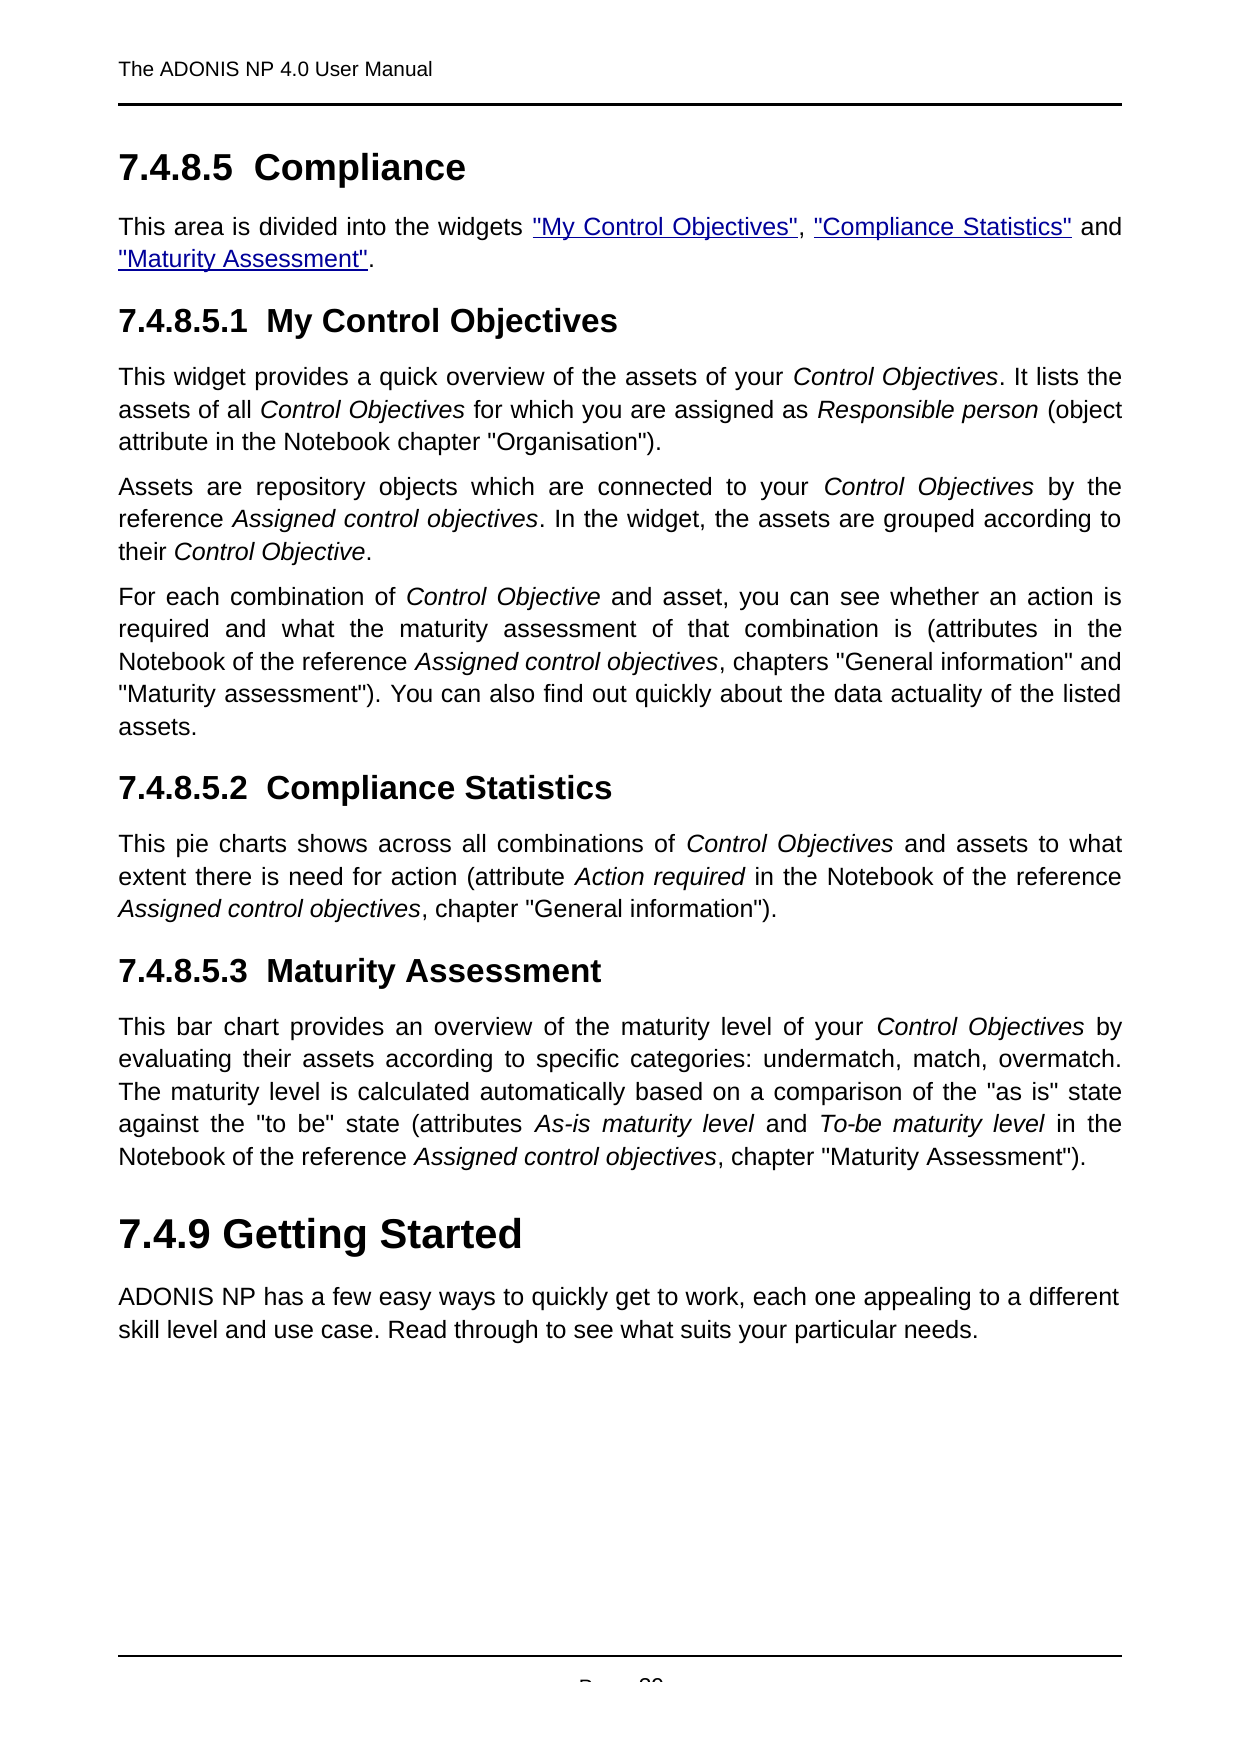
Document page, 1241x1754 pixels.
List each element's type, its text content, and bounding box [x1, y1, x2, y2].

text This area is divided into the widgets "My Control Objectives", "Compliance Statistics" and "Maturity Assessment". [118, 212, 1122, 273]
text ADONIS NP has a few easy ways to quickly get to work, each one appealing to a different skill level and use case. Read through to see what suits your particular needs. [118, 1282, 1121, 1343]
subtitle My Control Objectives [118, 301, 1240, 339]
text This bar chart provides an overview of the maturity level of your Control Objectives by evaluating their assets according to specific categories: undermatch, match, overmatch. The maturity level is calculated automatically based on a comparison of the "as is" state against the "to be" state (attributes As-is maturity level and To-be maturity level in the Notebook of the reference Assigned control objectives, chapter "Maturity Assessment"). [118, 1012, 1122, 1170]
text For each combination of Control Objective and asset, you can see whether an action is required and what the maturity assessment of that combination is (attributes in the Notebook of the reference Assigned control objectives, chapters "General information" and "Maturity assessment"). You can also find out quickly about the data actuality of the listed assets. [118, 582, 1122, 740]
text This pie charts shows across all combinations of Control Objectives and assets to what extent there is need for action (attribute Action required in the Notebook of the reference Assigned control objectives, chapter "General information"). [118, 829, 1122, 923]
subtitle 7.4.9 Getting Started [118, 1210, 1240, 1258]
subtitle Maturity Assessment [118, 951, 1240, 989]
subtitle Compliance Statistics [118, 768, 1240, 806]
subtitle Compliance [118, 145, 1240, 188]
text Assets are repository objects which are connected to your Control Objectives by the reference Assigned control objectives. In the widget, the assets are grouped according to their Control Objective. [118, 472, 1122, 566]
text This widget provides a quick overview of the assets of your Control Objectives. It lists the assets of all Control Objectives for which you are assigned as Responsible person (object attribute in the Notebook chapter "Organisation"). [118, 362, 1122, 456]
